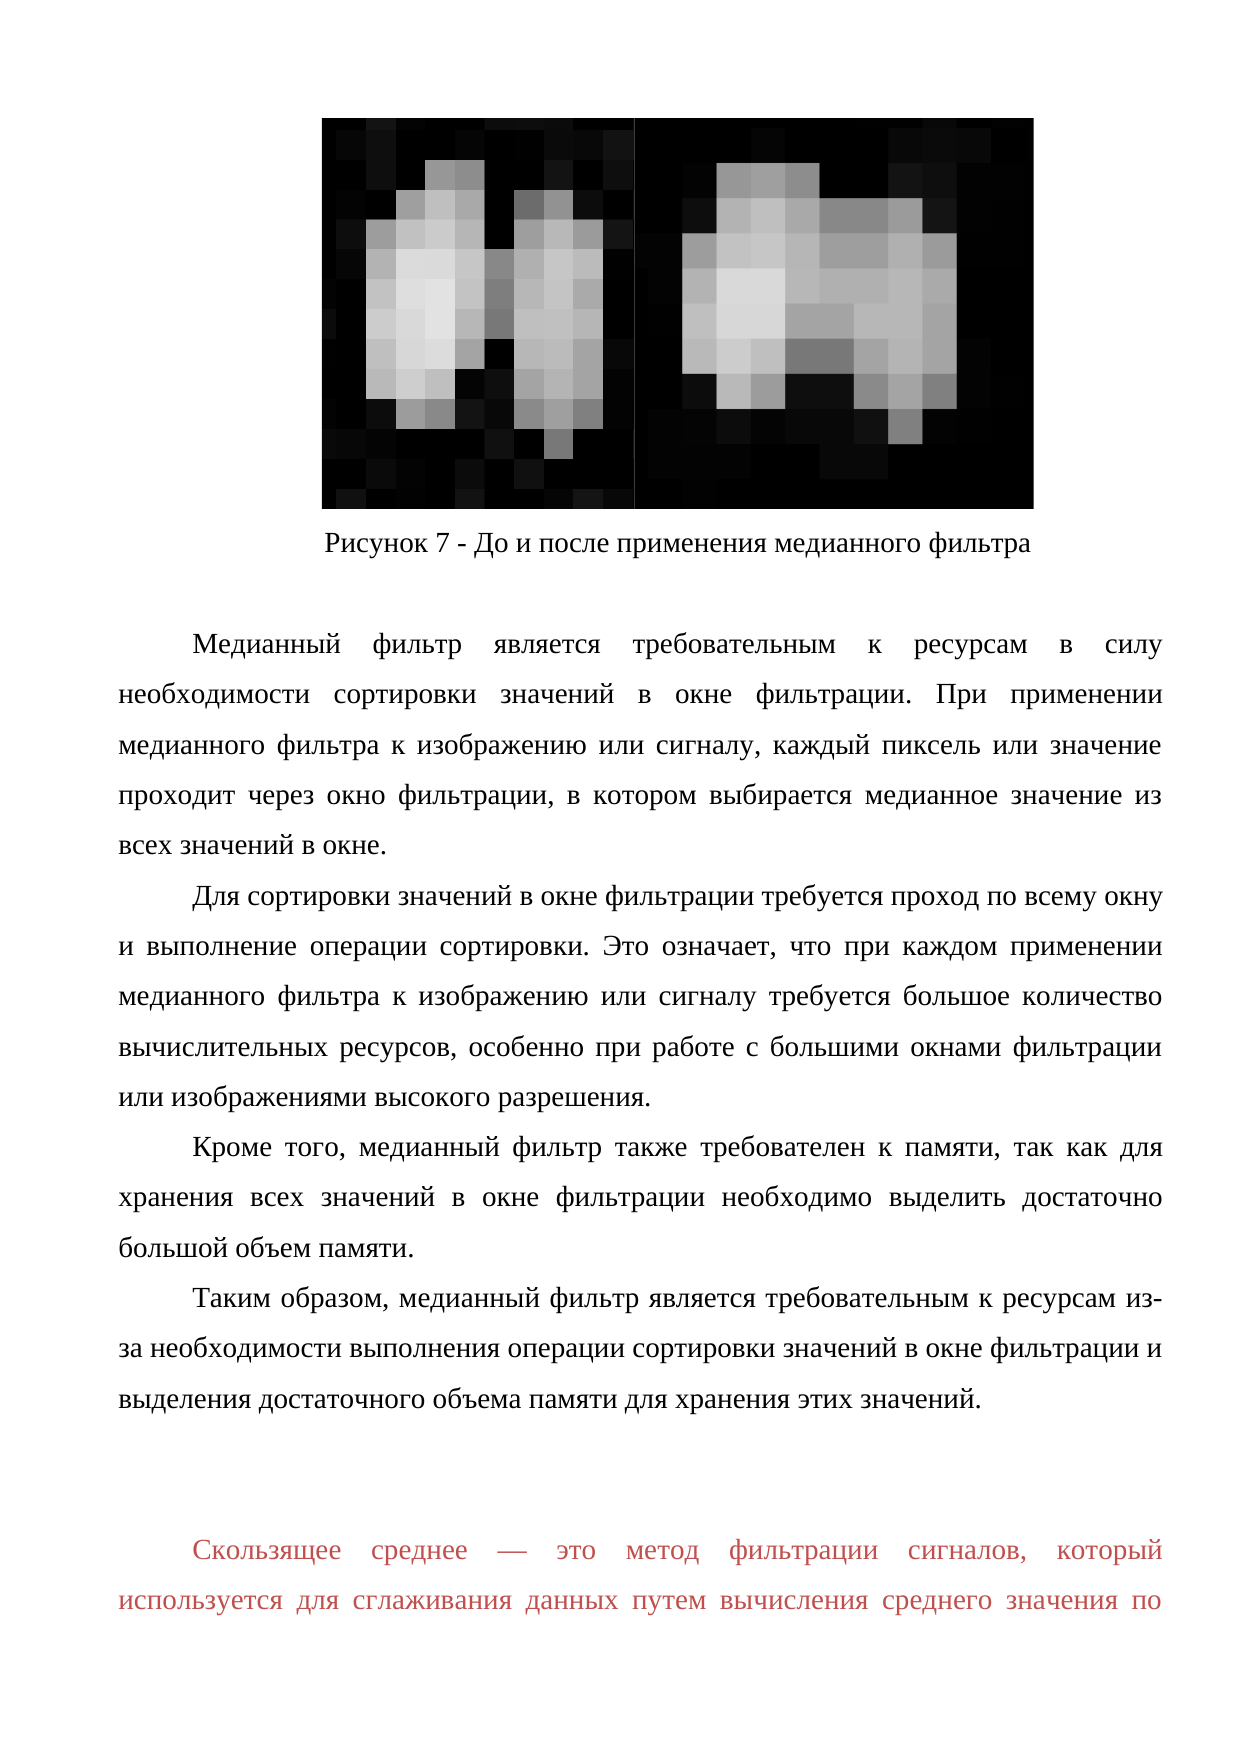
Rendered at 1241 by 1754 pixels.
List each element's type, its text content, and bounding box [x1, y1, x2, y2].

text Таким образом, медианный фильтр является требовательным к ресурсам из-за необходимости выполнения операции сортировки значений в окне фильтрации и выделения достаточного объема памяти для хранения этих значений. [118, 1280, 1163, 1414]
text Медианный фильтр является требовательным к ресурсам в силу необходимости сортировки значений в окне фильтрации. При применении медианного фильтра к изображению или сигналу, каждый пиксель или значение проходит через окно фильтрации, в котором выбирается медианное значение из всех значений в окне. [118, 626, 1163, 861]
text Кроме того, медианный фильтр также требователен к памяти, так как для хранения всех значений в окне фильтрации необходимо выделить достаточно большой объем памяти. [118, 1129, 1163, 1263]
text Рисунок 7 - До и после применения медианного фильтра [118, 526, 1163, 559]
text Для сортировки значений в окне фильтрации требуется проход по всему окну и выполнение операции сортировки. Это означает, что при каждом применении медианного фильтра к изображению или сигналу требуется большое количество вычислительных ресурсов, особенно при работе с большими окнами фильтрации или изображениями высокого разрешения. [118, 878, 1163, 1112]
picture [321, 118, 1034, 509]
